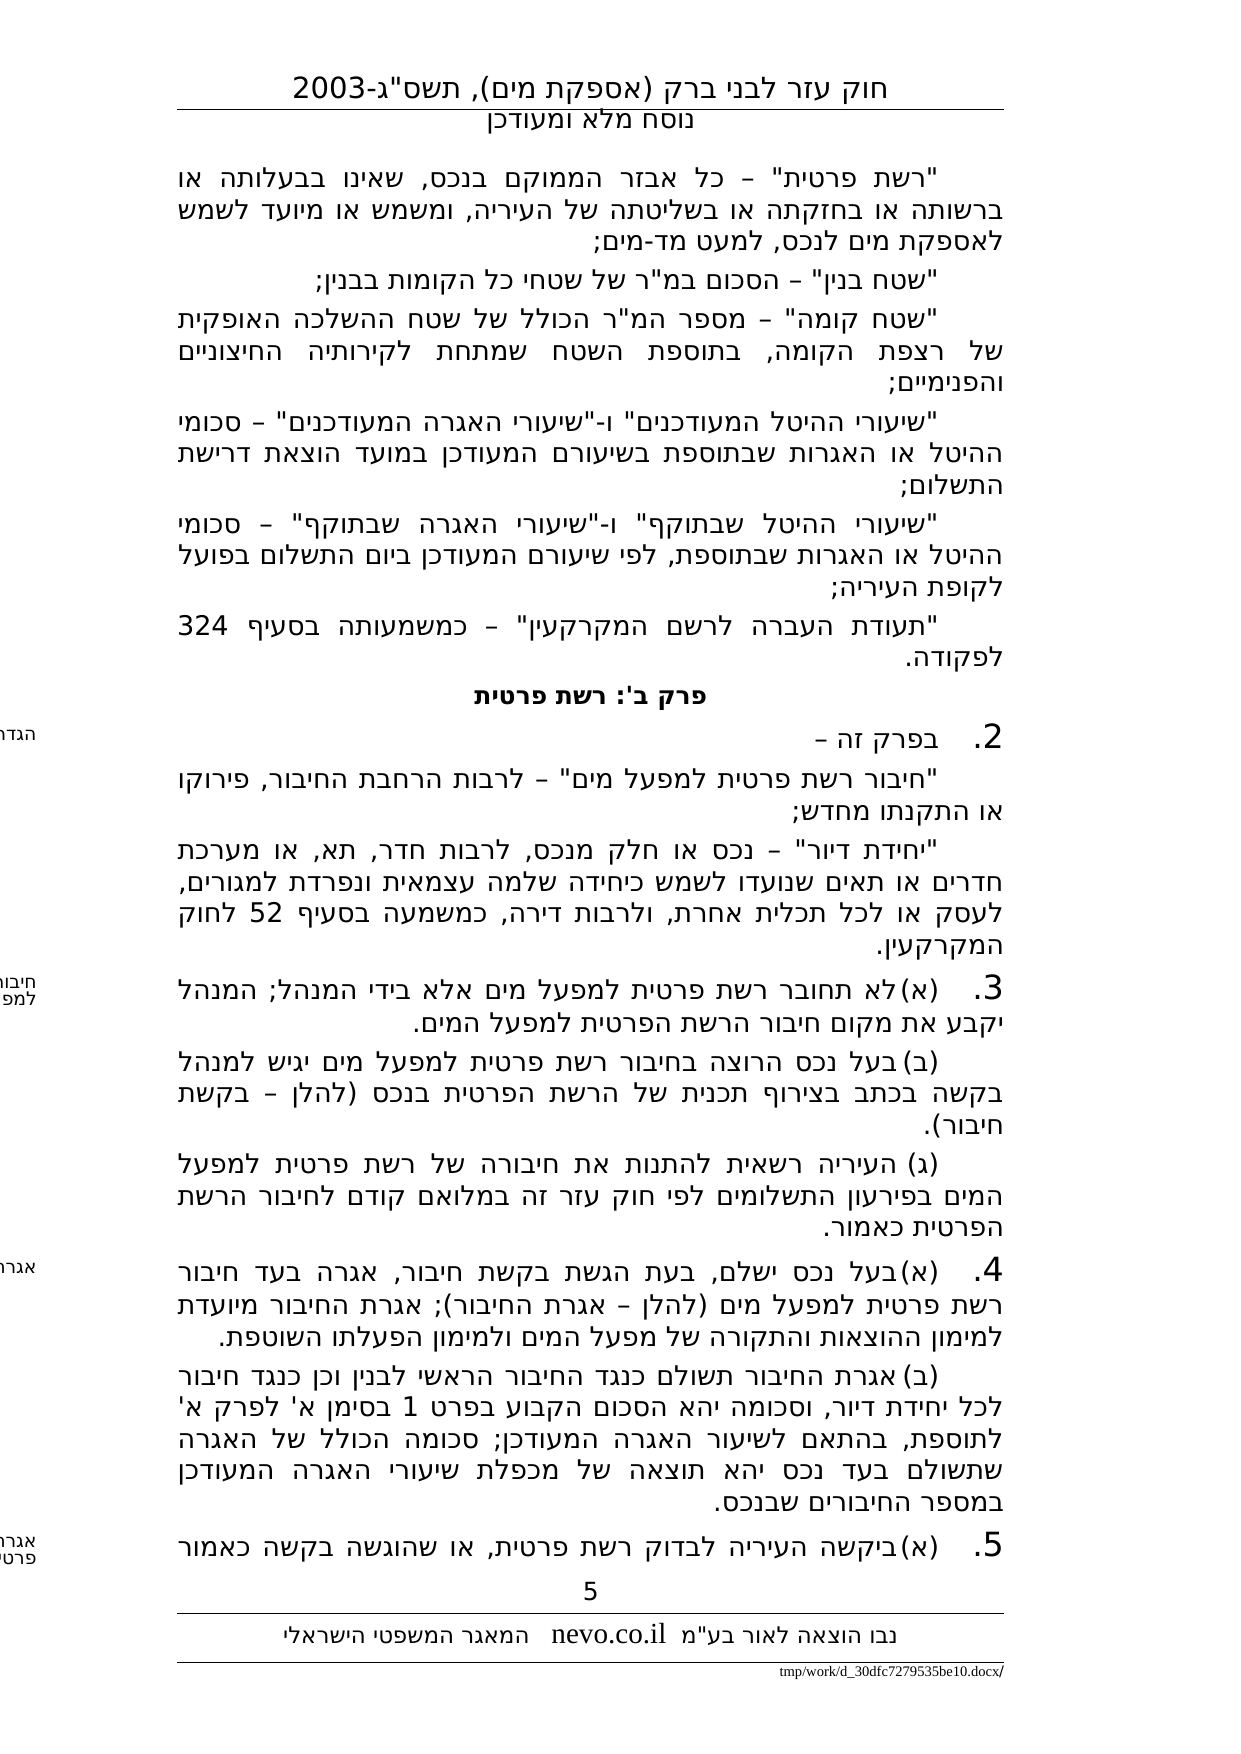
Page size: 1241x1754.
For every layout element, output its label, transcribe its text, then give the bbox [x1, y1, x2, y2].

text "חיבור רשת פרטית למפעל מים" – לרבות הרחבת החיבור, פירוקו או התקנתו מחדש; [177, 764, 1004, 827]
text "שטח קומה" – מספר המ"ר הכולל של שטח ההשלכה האופקית של רצפת הקומה, בתוספת השטח שמתחת לקירותיה החיצוניים והפנימיים; [177, 304, 1004, 398]
text "תעודת העברה לרשם המקרקעין" – כמשמעותה בסעיף 324 לפקודה. [177, 610, 1004, 673]
text "שטח בנין" – הסכום במ"ר של שטחי כל הקומות בבנין; [177, 264, 1004, 296]
text "שיעורי ההיטל המעודכנים" ו-"שיעורי האגרה המעודכנים" – סכומי ההיטל או האגרות שבתוספת בשיעורם המעודכן במועד הוצאת דרישת התשלום; [177, 406, 1004, 501]
text 4. (א) בעל נכס ישלם, בעת הגשת בקשת חיבור, אגרה בעד חיבור רשת פרטית למפעל מים (להלן – אגרת החיבור); אגרת החיבור מיועדת למימון ההוצאות והתקורה של מפעל המים ולמימון הפעלתו השוטפת. [177, 1251, 1004, 1352]
text "יחידת דיור" – נכס או חלק מנכס, לרבות חדר, תא, או מערכת חדרים או תאים שנועדו לשמש כיחידה שלמה עצמאית ונפרדת למגורים, לעסק או לכל תכלית אחרת, ולרבות דירה, כמשמעה בסעיף 52 לחוק המקרקעין. [177, 834, 1004, 961]
text (ב) אגרת החיבור תשולם כנגד החיבור הראשי לבנין וכן כנגד חיבור לכל יחידת דיור, וסכומה יהא הסכום הקבוע בפרט 1 בסימן א' לפרק א' לתוספת, בהתאם לשיעור האגרה המעודכן; סכומה הכולל של האגרה שתשולם בעד נכס יהא תוצאה של מכפלת שיעורי האגרה המעודכן במספר החיבורים שבנכס. [177, 1360, 1004, 1518]
text (ג) העיריה רשאית להתנות את חיבורה של רשת פרטית למפעל המים בפירעון התשלומים לפי חוק עזר זה במלואם קודם לחיבור הרשת הפרטית כאמור. [177, 1148, 1004, 1243]
text "רשת פרטית" – כל אבזר הממוקם בנכס, שאינו בבעלותה או ברשותה או בחזקתה או בשליטתה של העיריה, ומשמש או מיועד לשמש לאספקת מים לנכס, למעט מד-מים; [177, 162, 1004, 257]
text (ב) בעל נכס הרוצה בחיבור רשת פרטית למפעל מים יגיש למנהל בקשה בכתב בצירוף תכנית של הרשת הפרטית בנכס (להלן – בקשת חיבור). [177, 1046, 1004, 1141]
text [177, 1525, 1004, 1564]
text 3. (א) לא תחובר רשת פרטית למפעל מים אלא בידי המנהל; המנהל יקבע את מקום חיבור הרשת הפרטית למפעל המים. [177, 968, 1004, 1039]
text "שיעורי ההיטל שבתוקף" ו-"שיעורי האגרה שבתוקף" – סכומי ההיטל או האגרות שבתוספת, לפי שיעורם המעודכן ביום התשלום בפועל לקופת העיריה; [177, 508, 1004, 603]
text 2. בפרק זה – [177, 717, 1004, 756]
text פרק ב': רשת פרטית [177, 681, 1004, 710]
